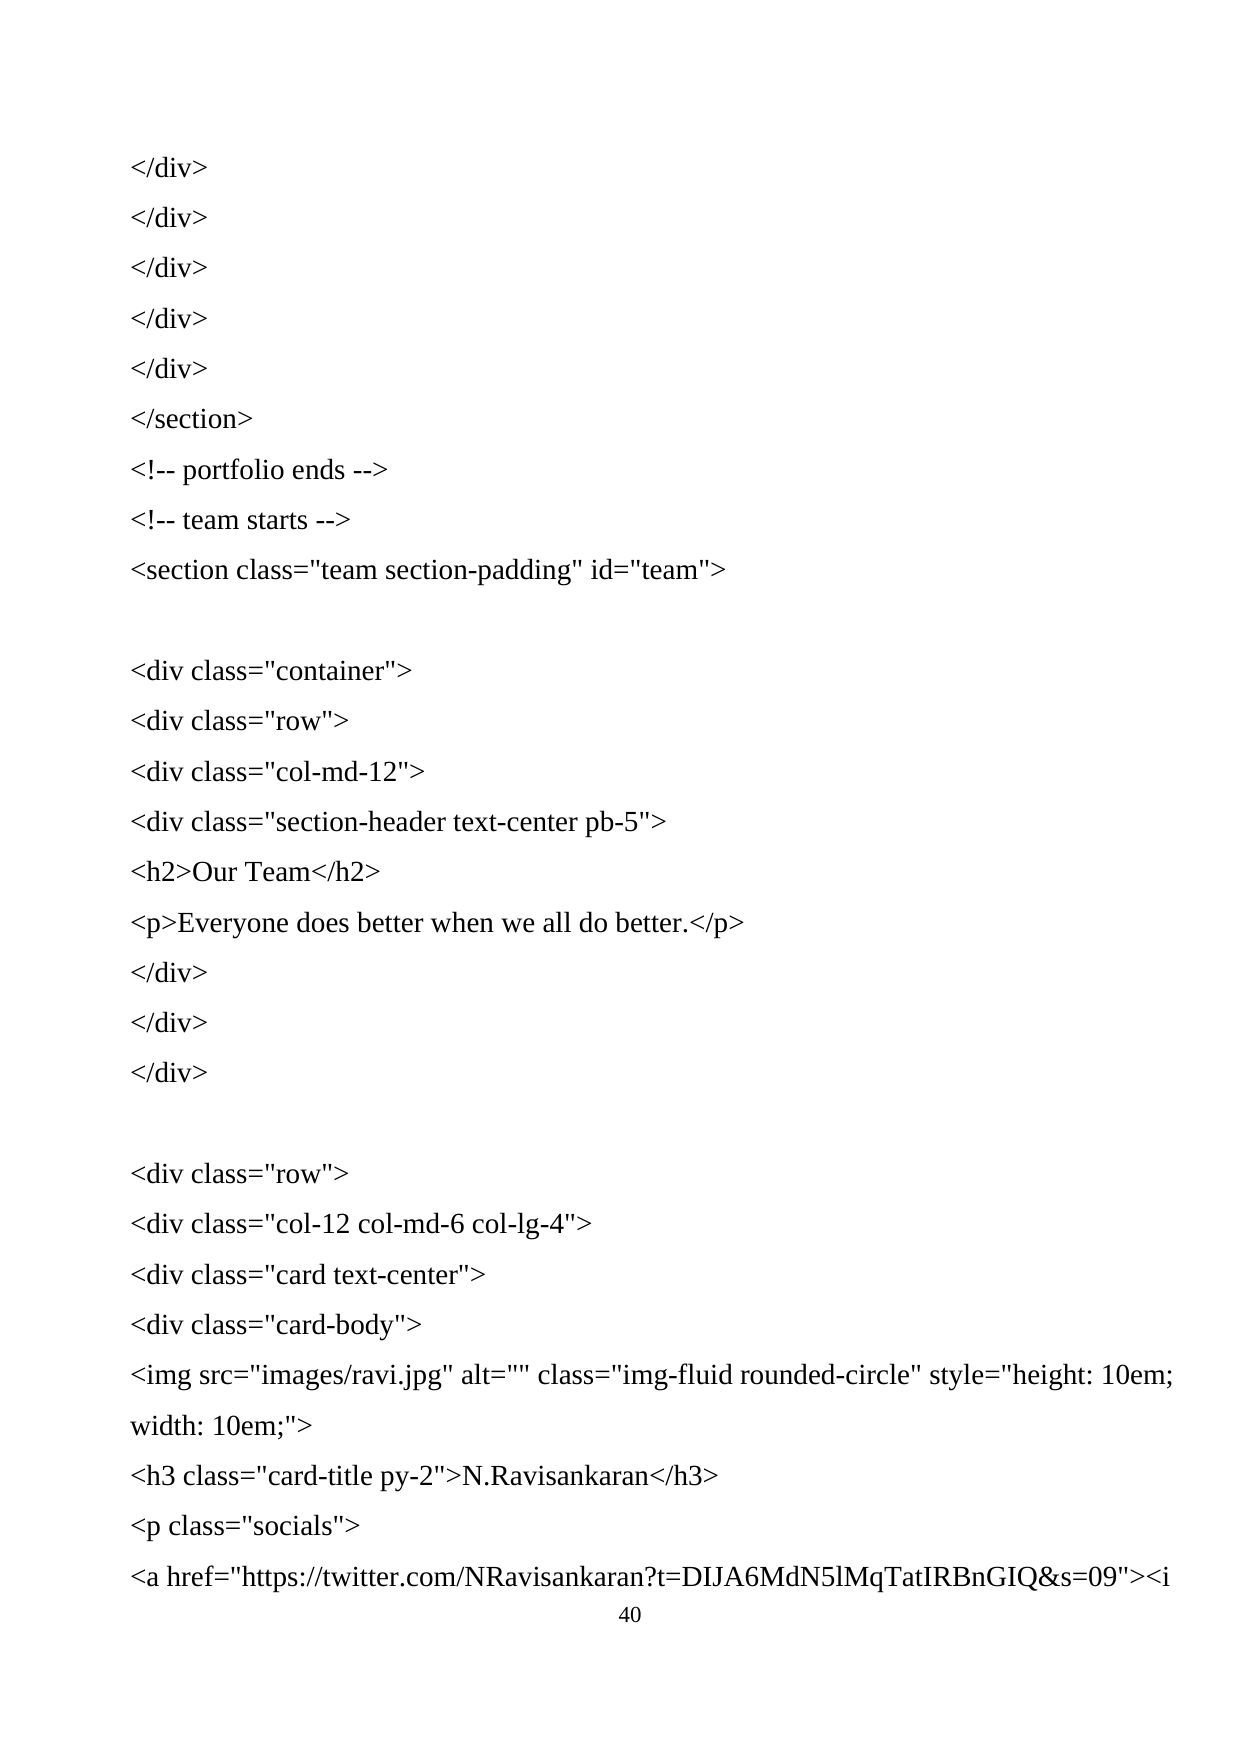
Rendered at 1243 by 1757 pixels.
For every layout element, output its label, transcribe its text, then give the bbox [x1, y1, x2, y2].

subtitle <!-- portfolio ends --> [130, 452, 1220, 485]
subtitle </div> [130, 251, 1220, 284]
subtitle <div class="row"> [130, 1156, 1220, 1190]
subtitle </div> [130, 955, 1220, 988]
subtitle <img src="images/ravi.jpg" alt="" class="img-fluid rounded-circle" style="height: 10em; width: 10em;"> [130, 1357, 1220, 1441]
subtitle <div class="card-body"> [130, 1307, 1220, 1341]
subtitle </div> [130, 351, 1220, 385]
subtitle <div class="row"> [130, 703, 1220, 737]
subtitle <h3 class="card-title py-2">N.Ravisankaran</h3> [130, 1458, 1220, 1492]
subtitle <div class="col-12 col-md-6 col-lg-4"> [130, 1207, 1220, 1240]
subtitle </div> [130, 301, 1220, 334]
subtitle <div class="container"> [130, 653, 1220, 687]
subtitle <div class="section-header text-center pb-5"> [130, 804, 1220, 838]
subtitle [130, 1559, 1220, 1592]
subtitle <p>Everyone does better when we all do better.</p> [130, 905, 1220, 938]
subtitle <!-- team starts --> [130, 502, 1220, 536]
subtitle </div> [130, 200, 1220, 234]
subtitle </section> [130, 402, 1220, 435]
subtitle <div class="card text-center"> [130, 1257, 1220, 1290]
subtitle </div> [130, 1005, 1220, 1039]
subtitle <section class="team section-padding" id="team"> [130, 552, 1220, 586]
subtitle </div> [130, 1056, 1220, 1089]
subtitle </div> [130, 150, 1220, 183]
subtitle <div class="col-md-12"> [130, 754, 1220, 787]
subtitle <h2>Our Team</h2> [130, 854, 1220, 888]
subtitle <p class="socials"> [130, 1508, 1220, 1542]
